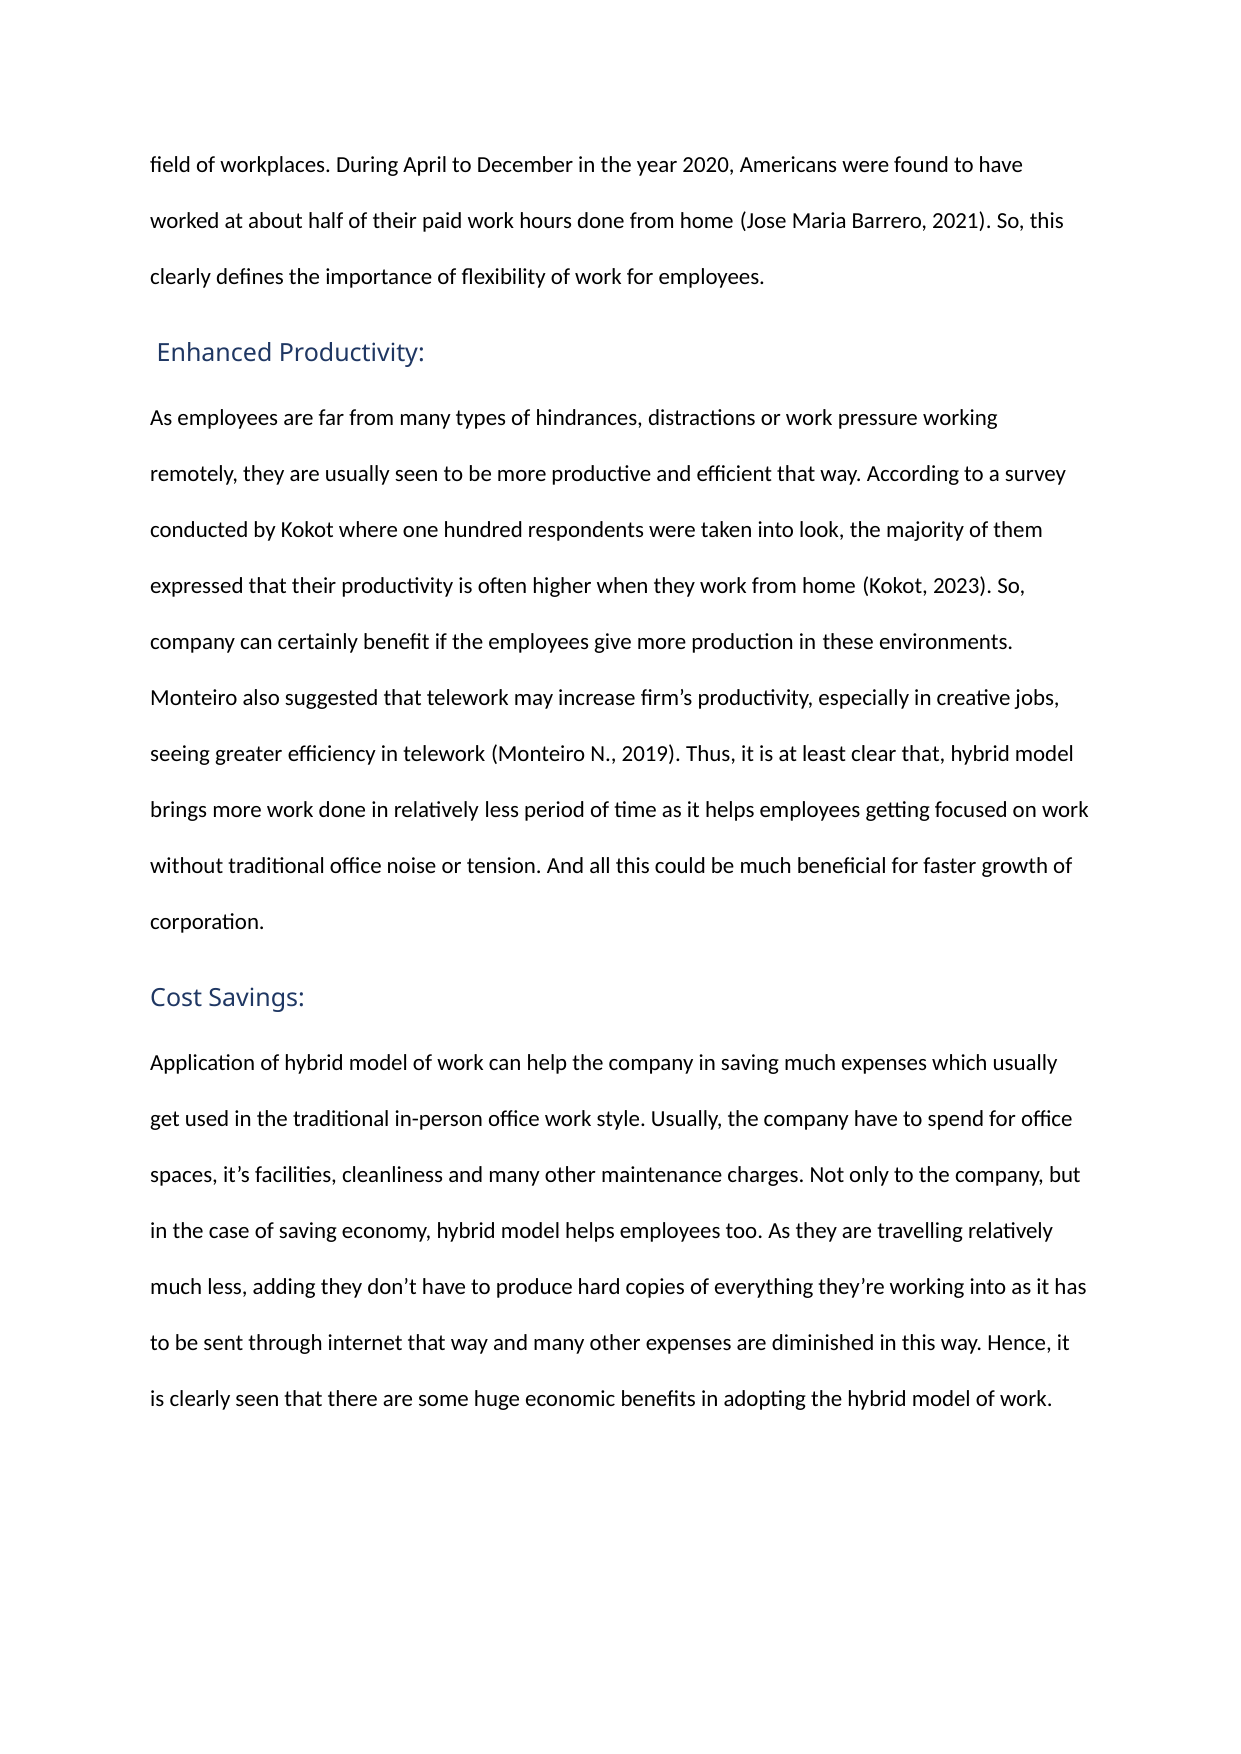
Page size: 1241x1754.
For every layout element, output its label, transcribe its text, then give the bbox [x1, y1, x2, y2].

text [150, 150, 1090, 290]
subtitle Cost Savings: [150, 980, 1090, 1014]
text Application of hybrid model of work can help the company in saving much expenses which usually get used in the traditional in-person office work style. Usually, the company have to spend for office spaces, it’s facilities, cleanliness and many other maintenance charges. Not only to the company, but in the case of saving economy, hybrid model helps employees too. As they are travelling relatively much less, adding they don’t have to produce hard copies of everything they’re working into as it has to be sent through internet that way and many other expenses are diminished in this way. Hence, it is clearly seen that there are some huge economic benefits in adopting the hybrid model of work. [150, 1048, 1090, 1412]
subtitle Enhanced Productivity: [150, 335, 1090, 369]
text As employees are far from many types of hindrances, distractions or work pressure working remotely, they are usually seen to be more productive and efficient that way. According to a survey conducted by Kokot where one hundred respondents were taken into look, the majority of them expressed that their productivity is often higher when they work from home . So, company can certainly benefit if the employees give more production in these environments. Monteiro also suggested that telework may increase firm’s productivity, especially in creative jobs, seeing greater efficiency in telework . Thus, it is at least clear that, hybrid model brings more work done in relatively less period of time as it helps employees getting focused on work without traditional office noise or tension. And all this could be much beneficial for faster growth of corporation. [150, 403, 1090, 935]
